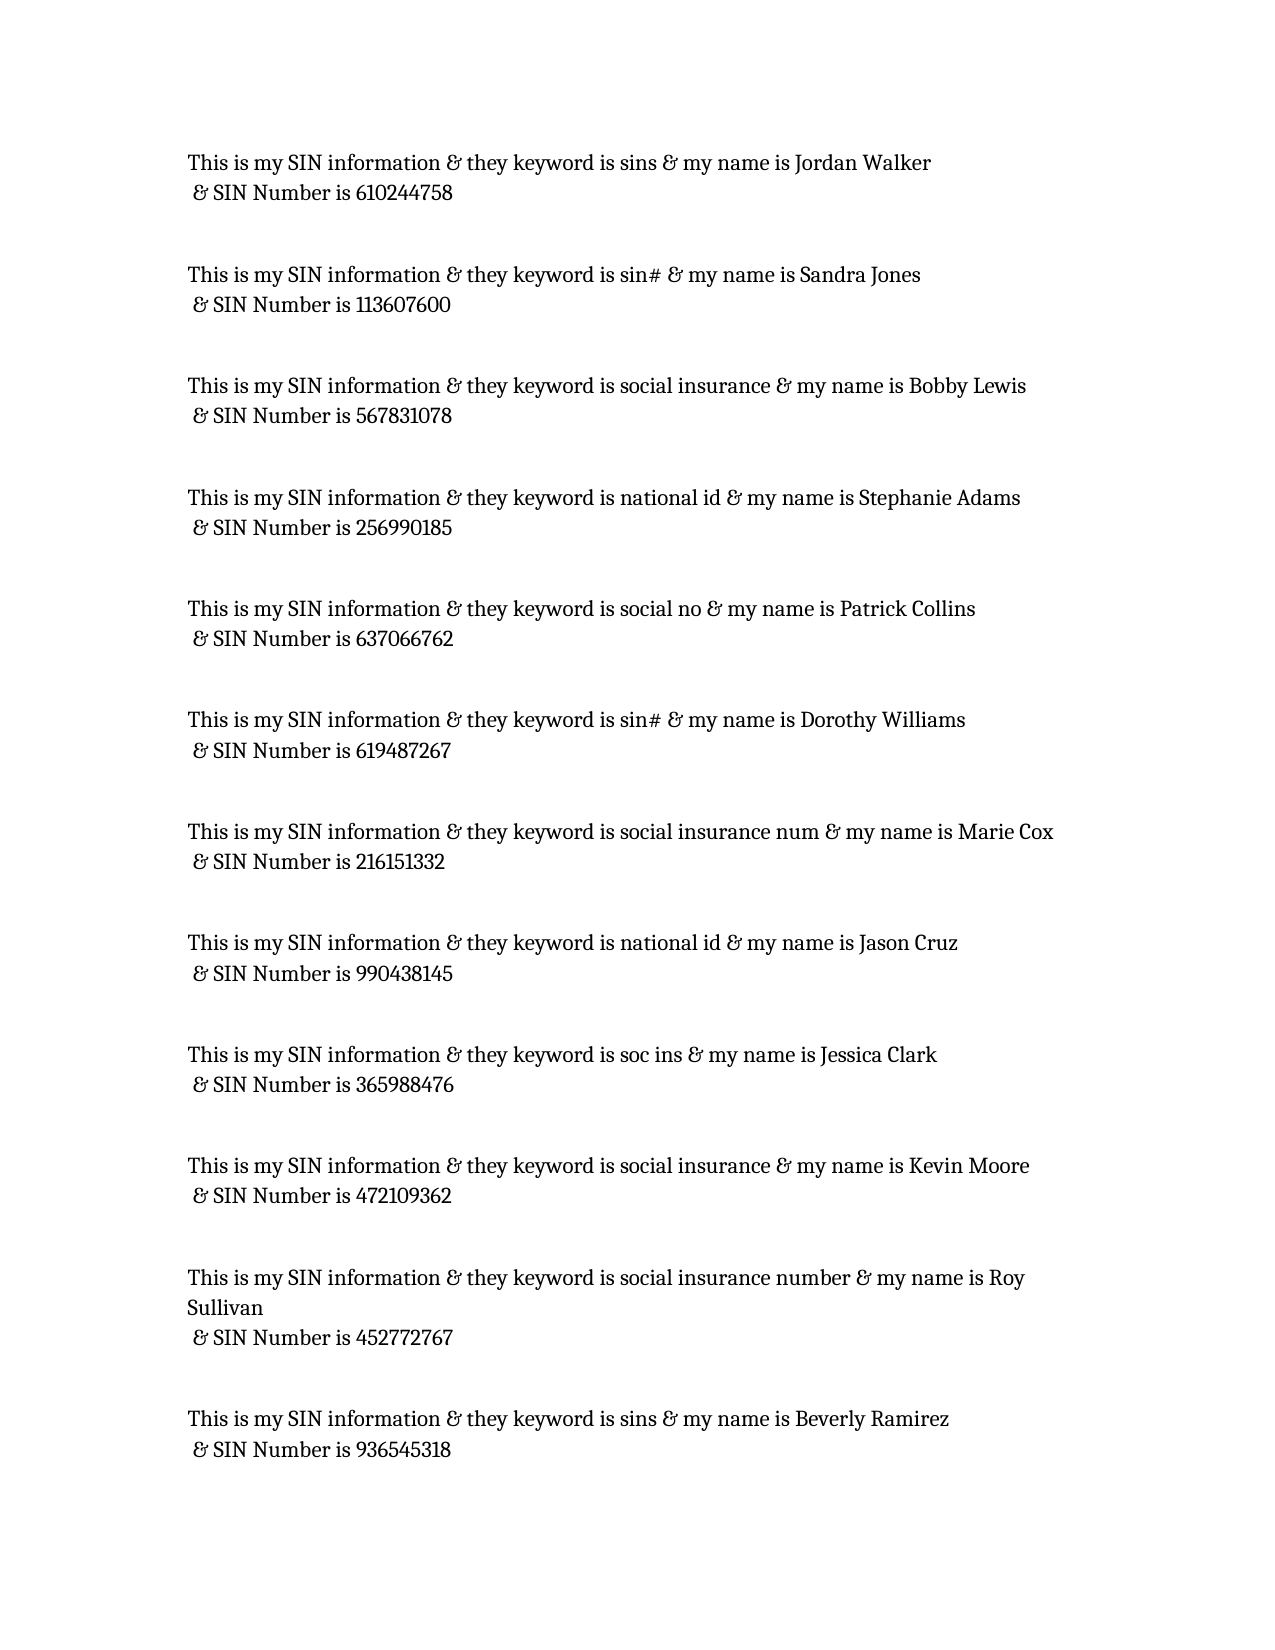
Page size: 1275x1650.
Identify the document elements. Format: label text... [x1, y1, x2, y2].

text This is my SIN information & they keyword is social no & my name is Patrick Collins & SIN Number is 637066762 [187, 596, 1087, 683]
text This is my SIN information & they keyword is social insurance & my name is Bobby Lewis & SIN Number is 567831078 [187, 373, 1087, 460]
text This is my SIN information & they keyword is social insurance & my name is Kevin Moore & SIN Number is 472109362 [187, 1153, 1087, 1240]
text This is my SIN information & they keyword is national id & my name is Jason Cruz & SIN Number is 990438145 [187, 930, 1087, 1017]
text This is my SIN information & they keyword is social insurance num & my name is Marie Cox & SIN Number is 216151332 [187, 819, 1087, 906]
text This is my SIN information & they keyword is sin# & my name is Sandra Jones & SIN Number is 113607600 [187, 261, 1087, 348]
text This is my SIN information & they keyword is sin# & my name is Dorothy Williams & SIN Number is 619487267 [187, 707, 1087, 794]
text This is my SIN information & they keyword is sins & my name is Jordan Walker & SIN Number is 610244758 [187, 150, 1087, 237]
text This is my SIN information & they keyword is sins & my name is Beverly Ramirez & SIN Number is 936545318 [187, 1406, 1087, 1493]
text This is my SIN information & they keyword is social insurance number & my name is Roy Sullivan & SIN Number is 452772767 [187, 1264, 1087, 1382]
text This is my SIN information & they keyword is soc ins & my name is Jessica Clark & SIN Number is 365988476 [187, 1042, 1087, 1128]
text This is my SIN information & they keyword is national id & my name is Stephanie Adams & SIN Number is 256990185 [187, 484, 1087, 571]
